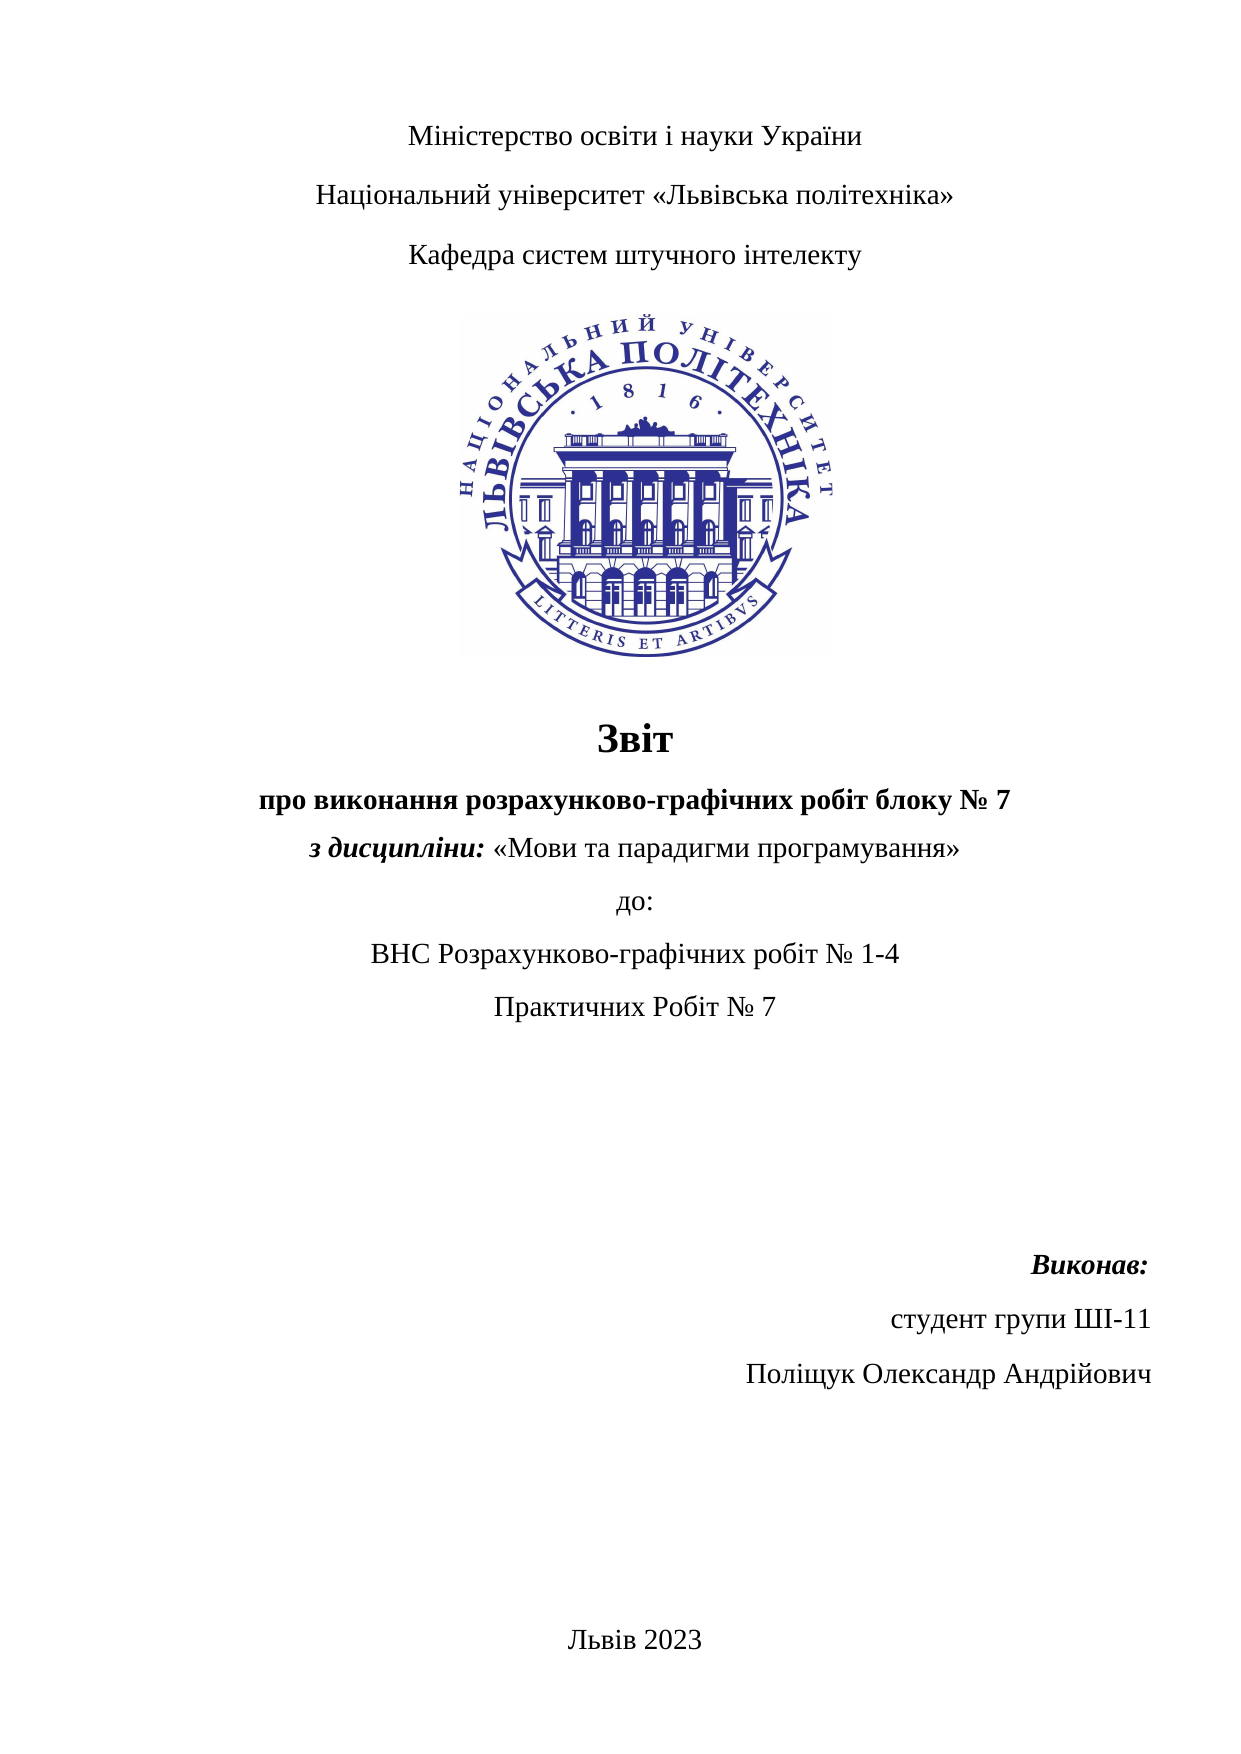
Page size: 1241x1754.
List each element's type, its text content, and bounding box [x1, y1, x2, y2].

text ВНС Розрахунково-графічних робіт № 1-4 [118, 936, 1152, 970]
text Виконав: [118, 1247, 1152, 1281]
text з дисципліни: «Мови та парадигми програмування» [118, 830, 1152, 864]
text Національний університет «Львівська політехніка» [118, 177, 1152, 211]
text про виконання розрахунково-графічних робіт блоку № 7 [118, 782, 1152, 816]
text Звіт [118, 713, 1152, 761]
text Практичних Робіт № 7 [118, 989, 1152, 1023]
text до: [118, 883, 1152, 917]
text студент групи ШІ-11 [118, 1301, 1152, 1335]
text Міністерство освіти і науки України [118, 118, 1152, 152]
picture [459, 314, 833, 657]
text Поліщук Олександр Андрійович [118, 1356, 1152, 1389]
text Кафедра систем штучного інтелекту [118, 237, 1152, 270]
